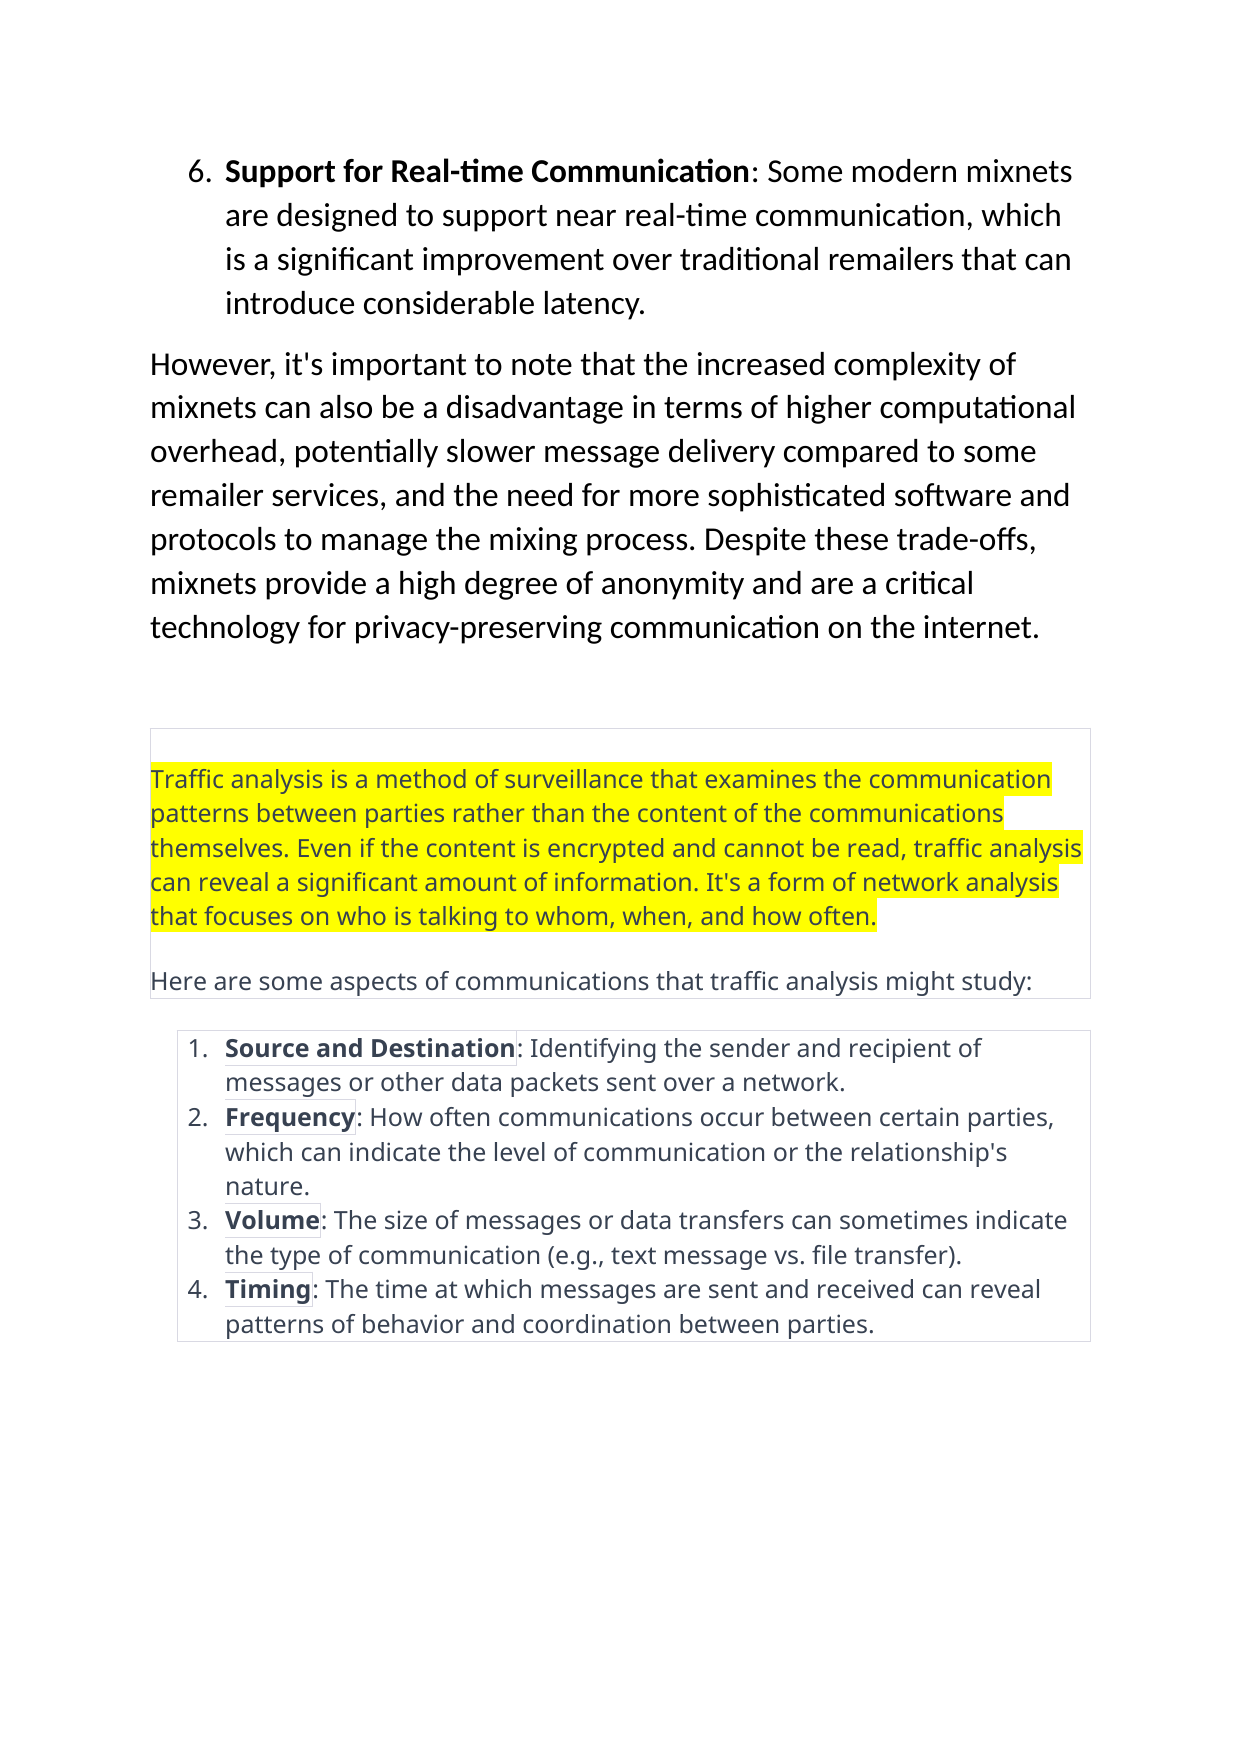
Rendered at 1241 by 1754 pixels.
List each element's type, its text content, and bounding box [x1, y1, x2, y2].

text However, it's important to note that the increased complexity of mixnets can also be a disadvantage in terms of higher computational overhead, potentially slower message delivery compared to some remailer services, and the need for more sophisticated software and protocols to manage the mixing process. Despite these trade-offs, mixnets provide a high degree of anonymity and are a critical technology for privacy-preserving communication on the internet. [150, 342, 1090, 647]
text Here are some aspects of communications that traffic analysis might study: [151, 963, 1090, 998]
list Frequency: How often communications occur between certain parties, which can indicate the level of communication or the relationship's nature. [178, 1099, 1090, 1202]
list Volume: The size of messages or data transfers can sometimes indicate the type of communication (e.g., text message vs. file transfer). [178, 1202, 1090, 1271]
list Support for Real-time Communication: Some modern mixnets are designed to support near real-time communication, which is a significant improvement over traditional remailers that can introduce considerable latency. [187, 150, 1090, 323]
list Source and Destination: Identifying the sender and recipient of messages or other data packets sent over a network. [178, 1031, 1090, 1099]
list Timing: The time at which messages are sent and received can reveal patterns of behavior and coordination between parties. [178, 1271, 1090, 1341]
text Traffic analysis is a method of surveillance that examines the communication patterns between parties rather than the content of the communications themselves. Even if the content is encrypted and cannot be read, traffic analysis can reveal a significant amount of information. It's a form of network analysis that focuses on who is talking to whom, when, and how often. [151, 729, 1090, 932]
